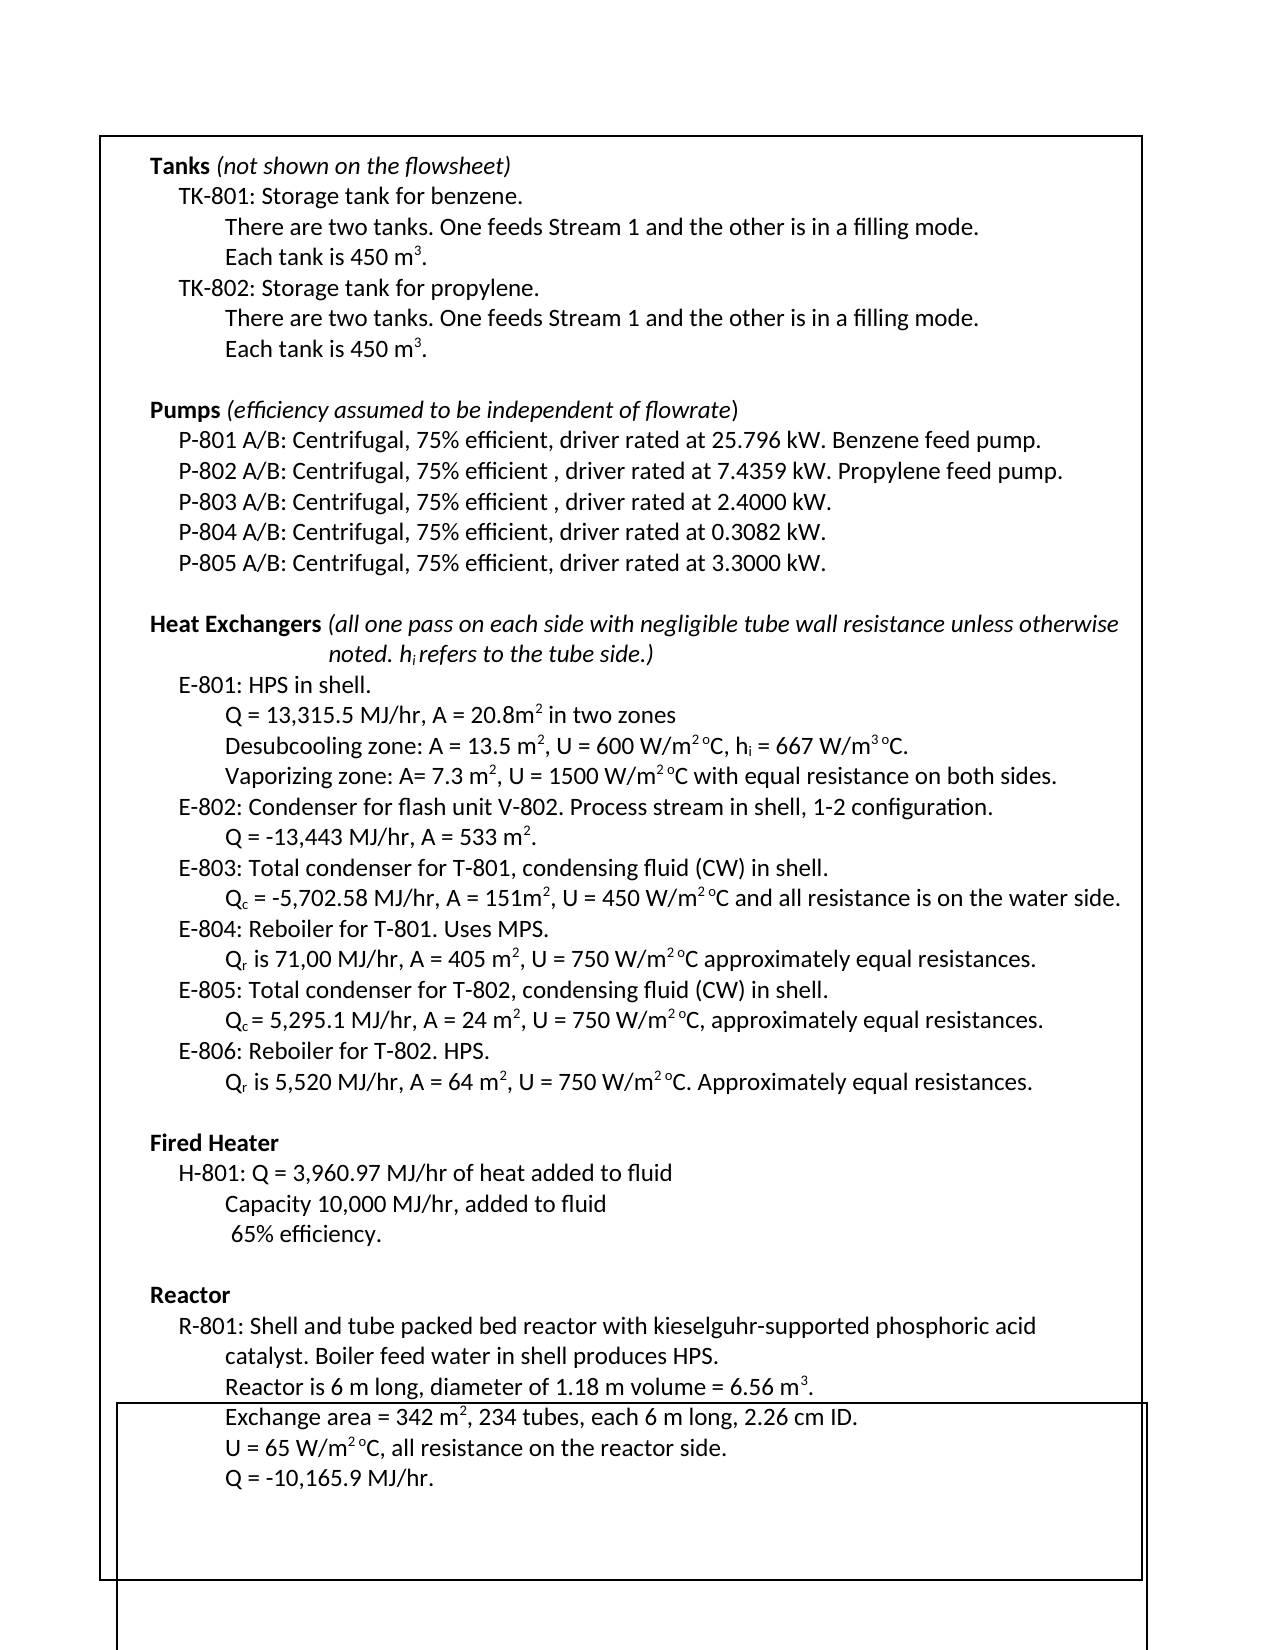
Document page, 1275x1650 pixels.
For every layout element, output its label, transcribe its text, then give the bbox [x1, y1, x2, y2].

text E-803: Total condenser for T-801, condensing fluid (CW) in shell. [150, 852, 1125, 882]
text 65% efficiency. [225, 1218, 1125, 1249]
text E-801: HPS in shell. [150, 669, 1125, 699]
text P-802 A/B: Centrifugal, 75% efficient , driver rated at 7.4359 kW. Propylene feed pump. [150, 455, 1125, 486]
text P-805 A/B: Centrifugal, 75% efficient, driver rated at 3.3000 kW. [150, 547, 1125, 577]
text Q = -13,443 MJ/hr, A = 533 m2. [225, 821, 1125, 852]
text P-804 A/B: Centrifugal, 75% efficient, driver rated at 0.3082 kW. [150, 516, 1125, 547]
text Heat Exchangers (all one pass on each side with negligible tube wall resistance unless otherwise [150, 608, 1125, 638]
text Each tank is 450 m3. [150, 333, 1125, 364]
text Exchange area = 342 m2, 234 tubes, each 6 m long, 2.26 cm ID. [225, 1404, 1125, 1432]
text E-805: Total condenser for T-802, condensing fluid (CW) in shell. [150, 974, 1125, 1004]
text P-803 A/B: Centrifugal, 75% efficient , driver rated at 2.4000 kW. [150, 486, 1125, 516]
text Qr is 71,00 MJ/hr, A = 405 m2, U = 750 W/m2 oC approximately equal resistances. [150, 943, 1125, 974]
text Pumps (efficiency assumed to be independent of flowrate) [150, 394, 1125, 425]
text Desubcooling zone: A = 13.5 m2, U = 600 W/m2 oC, hi = 667 W/m3 oC. [225, 730, 1125, 760]
text Qc = 5,295.1 MJ/hr, A = 24 m2, U = 750 W/m2 oC, approximately equal resistances. [150, 1004, 1125, 1035]
text Fired Heater [150, 1127, 1125, 1157]
text Capacity 10,000 MJ/hr, added to fluid [225, 1188, 1125, 1218]
text E-804: Reboiler for T-801. Uses MPS. [150, 913, 1125, 943]
text TK-802: Storage tank for propylene. [150, 272, 1125, 303]
text There are two tanks. One feeds Stream 1 and the other is in a filling mode. [150, 211, 1125, 242]
text Tanks (not shown on the flowsheet) [150, 150, 1125, 181]
text Q = -10,165.9 MJ/hr. [225, 1462, 1125, 1493]
text P-801 A/B: Centrifugal, 75% efficient, driver rated at 25.796 kW. Benzene feed pump. [150, 425, 1125, 455]
text There are two tanks. One feeds Stream 1 and the other is in a filling mode. [150, 303, 1125, 333]
text Qr is 5,520 MJ/hr, A = 64 m2, U = 750 W/m2 oC. Approximately equal resistances. [150, 1066, 1125, 1096]
text U = 65 W/m2 oC, all resistance on the reactor side. [225, 1432, 1125, 1462]
text Each tank is 450 m3. [150, 242, 1125, 272]
text Reactor [150, 1279, 1125, 1310]
text H-801: Q = 3,960.97 MJ/hr of heat added to fluid [150, 1157, 1125, 1188]
text Reactor is 6 m long, diameter of 1.18 m volume = 6.56 m3. [225, 1371, 1125, 1401]
text E-802: Condenser for flash unit V-802. Process stream in shell, 1-2 configuration. [150, 791, 1125, 821]
text Q = 13,315.5 MJ/hr, A = 20.8m2 in two zones [225, 699, 1125, 730]
text catalyst. Boiler feed water in shell produces HPS. [150, 1340, 1125, 1371]
text Qc = -5,702.58 MJ/hr, A = 151m2, U = 450 W/m2 oC and all resistance is on the water side. [225, 882, 1125, 913]
text R-801: Shell and tube packed bed reactor with kieselguhr-supported phosphoric acid [150, 1310, 1125, 1340]
text Vaporizing zone: A= 7.3 m2, U = 1500 W/m2 oC with equal resistance on both sides. [225, 760, 1125, 791]
text noted. hi refers to the tube side.) [300, 638, 1125, 669]
text E-806: Reboiler for T-802. HPS. [150, 1035, 1125, 1066]
text TK-801: Storage tank for benzene. [150, 181, 1125, 211]
